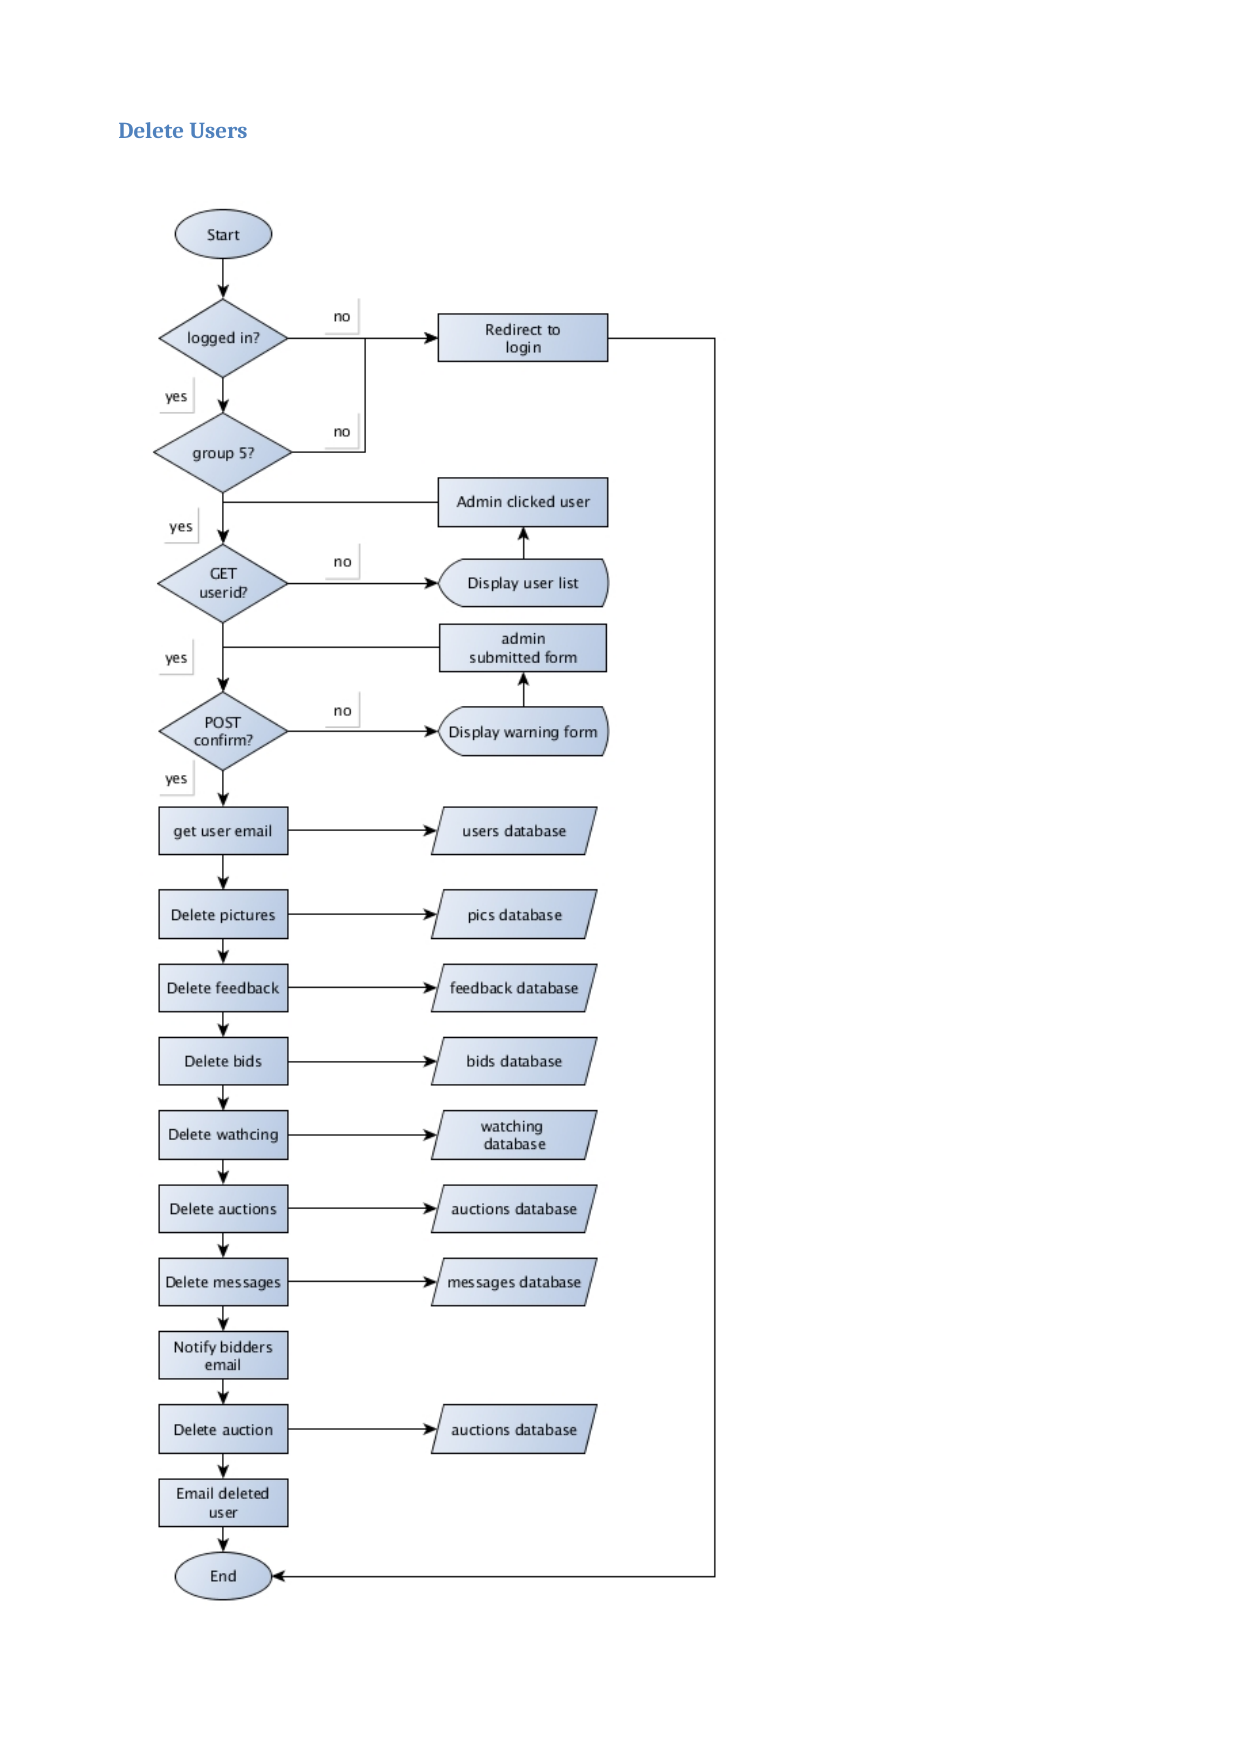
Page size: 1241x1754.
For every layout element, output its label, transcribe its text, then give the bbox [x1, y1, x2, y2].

subtitle Delete Users [118, 118, 1122, 144]
picture [118, 201, 736, 1606]
